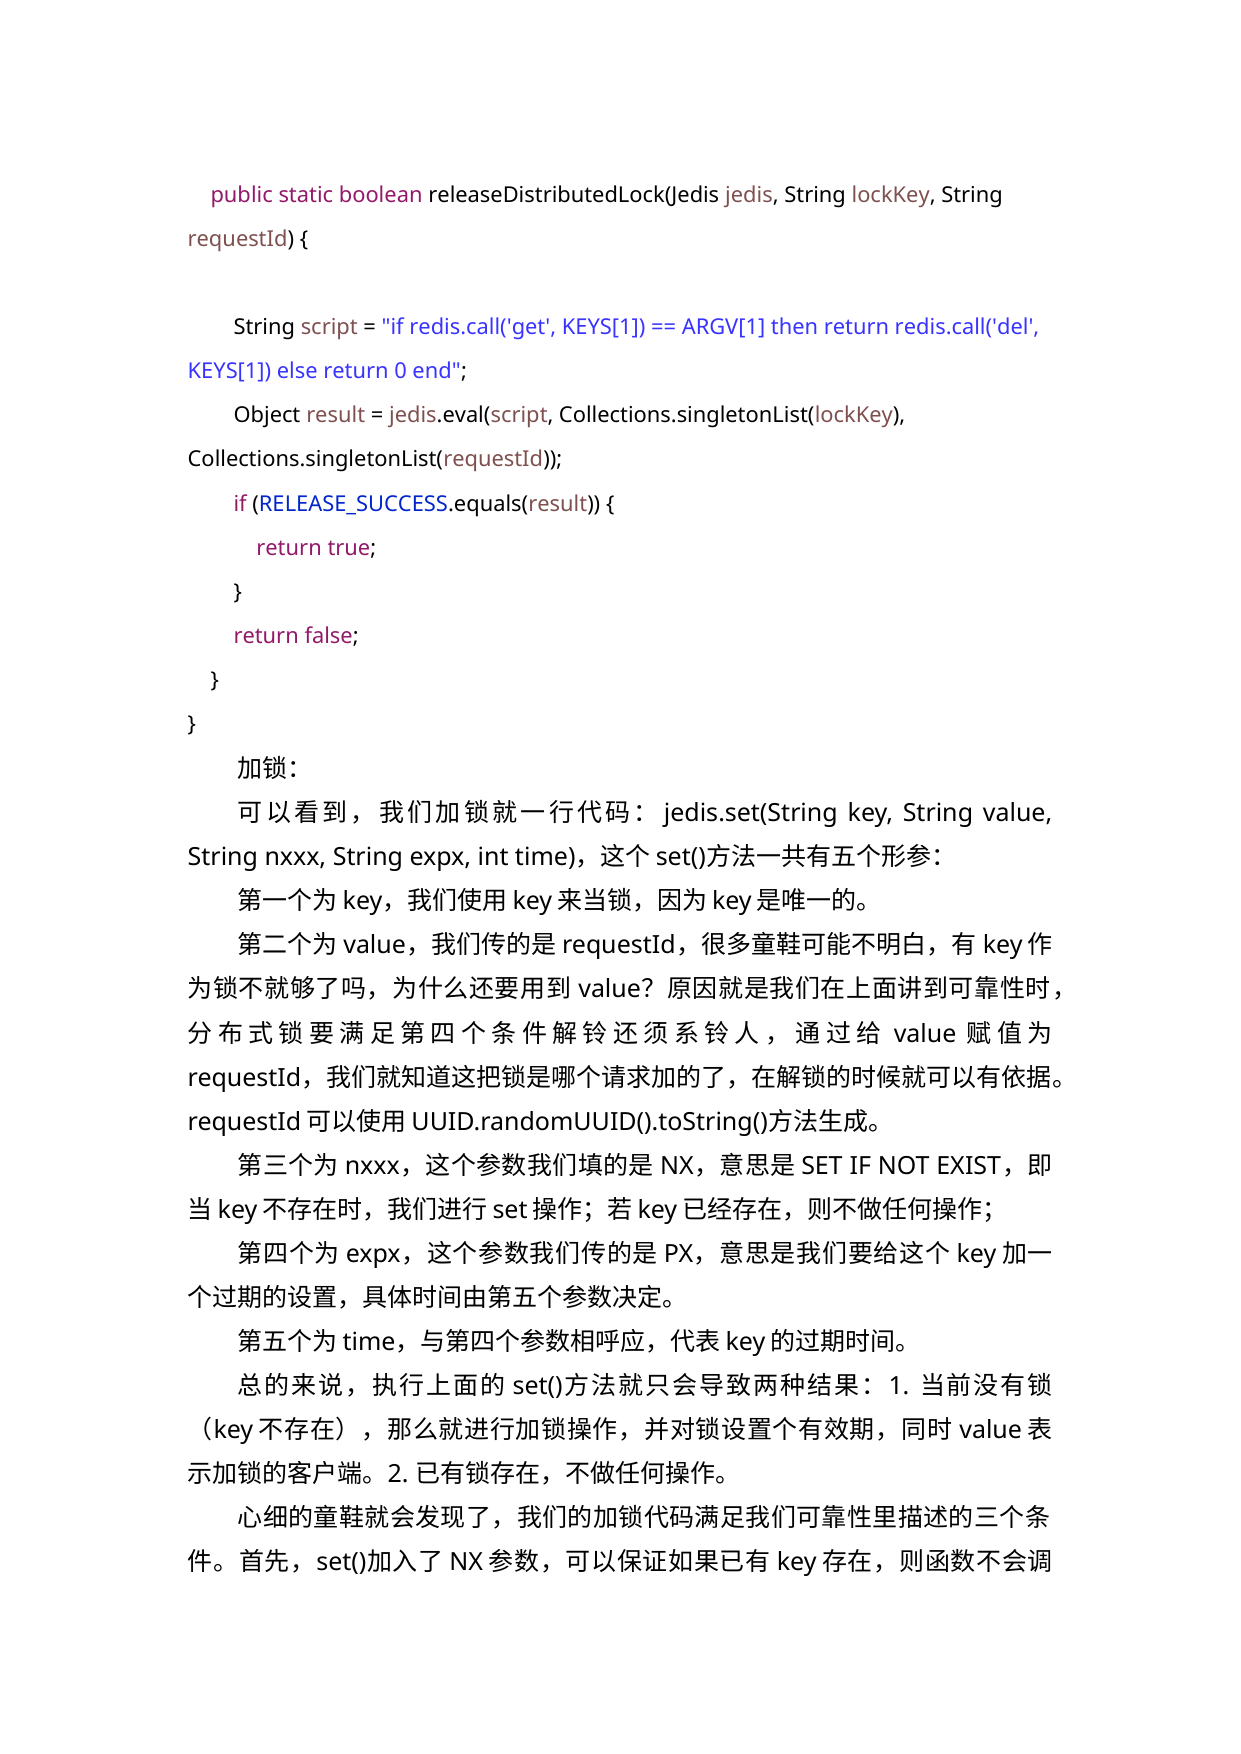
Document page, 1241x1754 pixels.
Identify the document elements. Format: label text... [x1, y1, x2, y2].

text return false; [187, 613, 1053, 657]
text Object result = jedis.eval(script, Collections.singletonList(lockKey), Collections.singletonList(requestId)); [187, 392, 1053, 480]
list 第一个为key，我们使用key来当锁，因为key是唯一的。 [187, 877, 1053, 921]
text if (RELEASE_SUCCESS.equals(result)) { [187, 480, 1053, 524]
list 第五个为time，与第四个参数相呼应，代表key的过期时间。 [187, 1318, 1053, 1362]
list 可以看到，我们加锁就一行代码：jedis.set(String key, String value, String nxxx, String expx, int time)，这个set()方法一共有五个形参： [187, 789, 1053, 877]
list 第二个为value，我们传的是requestId，很多童鞋可能不明白，有key作为锁不就够了吗，为什么还要用到value？原因就是我们在上面讲到可靠性时，分布式锁要满足第四个条件解铃还须系铃人，通过给value赋值为requestId，我们就知道这把锁是哪个请求加的了，在解锁的时候就可以有依据。requestId可以使用UUID.randomUUID().toString()方法生成。 [187, 921, 1053, 1141]
list 加锁： [187, 745, 1053, 789]
list 第四个为expx，这个参数我们传的是PX，意思是我们要给这个key加一个过期的设置，具体时间由第五个参数决定。 [187, 1229, 1053, 1318]
list 第三个为nxxx，这个参数我们填的是NX，意思是SET IF NOT EXIST，即当key不存在时，我们进行set操作；若key已经存在，则不做任何操作； [187, 1141, 1053, 1229]
text } [187, 701, 1053, 745]
list 总的来说，执行上面的set()方法就只会导致两种结果：1. 当前没有锁（key不存在），那么就进行加锁操作，并对锁设置个有效期，同时value表示加锁的客户端。2. 已有锁存在，不做任何操作。 [187, 1362, 1053, 1494]
text public static boolean releaseDistributedLock(Jedis jedis, String lockKey, String requestId) { [187, 172, 1053, 260]
text String script = "if redis.call('get', KEYS[1]) == ARGV[1] then return redis.call('del', KEYS[1]) else return 0 end"; [187, 304, 1053, 392]
text } [187, 568, 1053, 613]
text } [187, 657, 1053, 701]
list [187, 1494, 1053, 1582]
text return true; [187, 524, 1053, 568]
